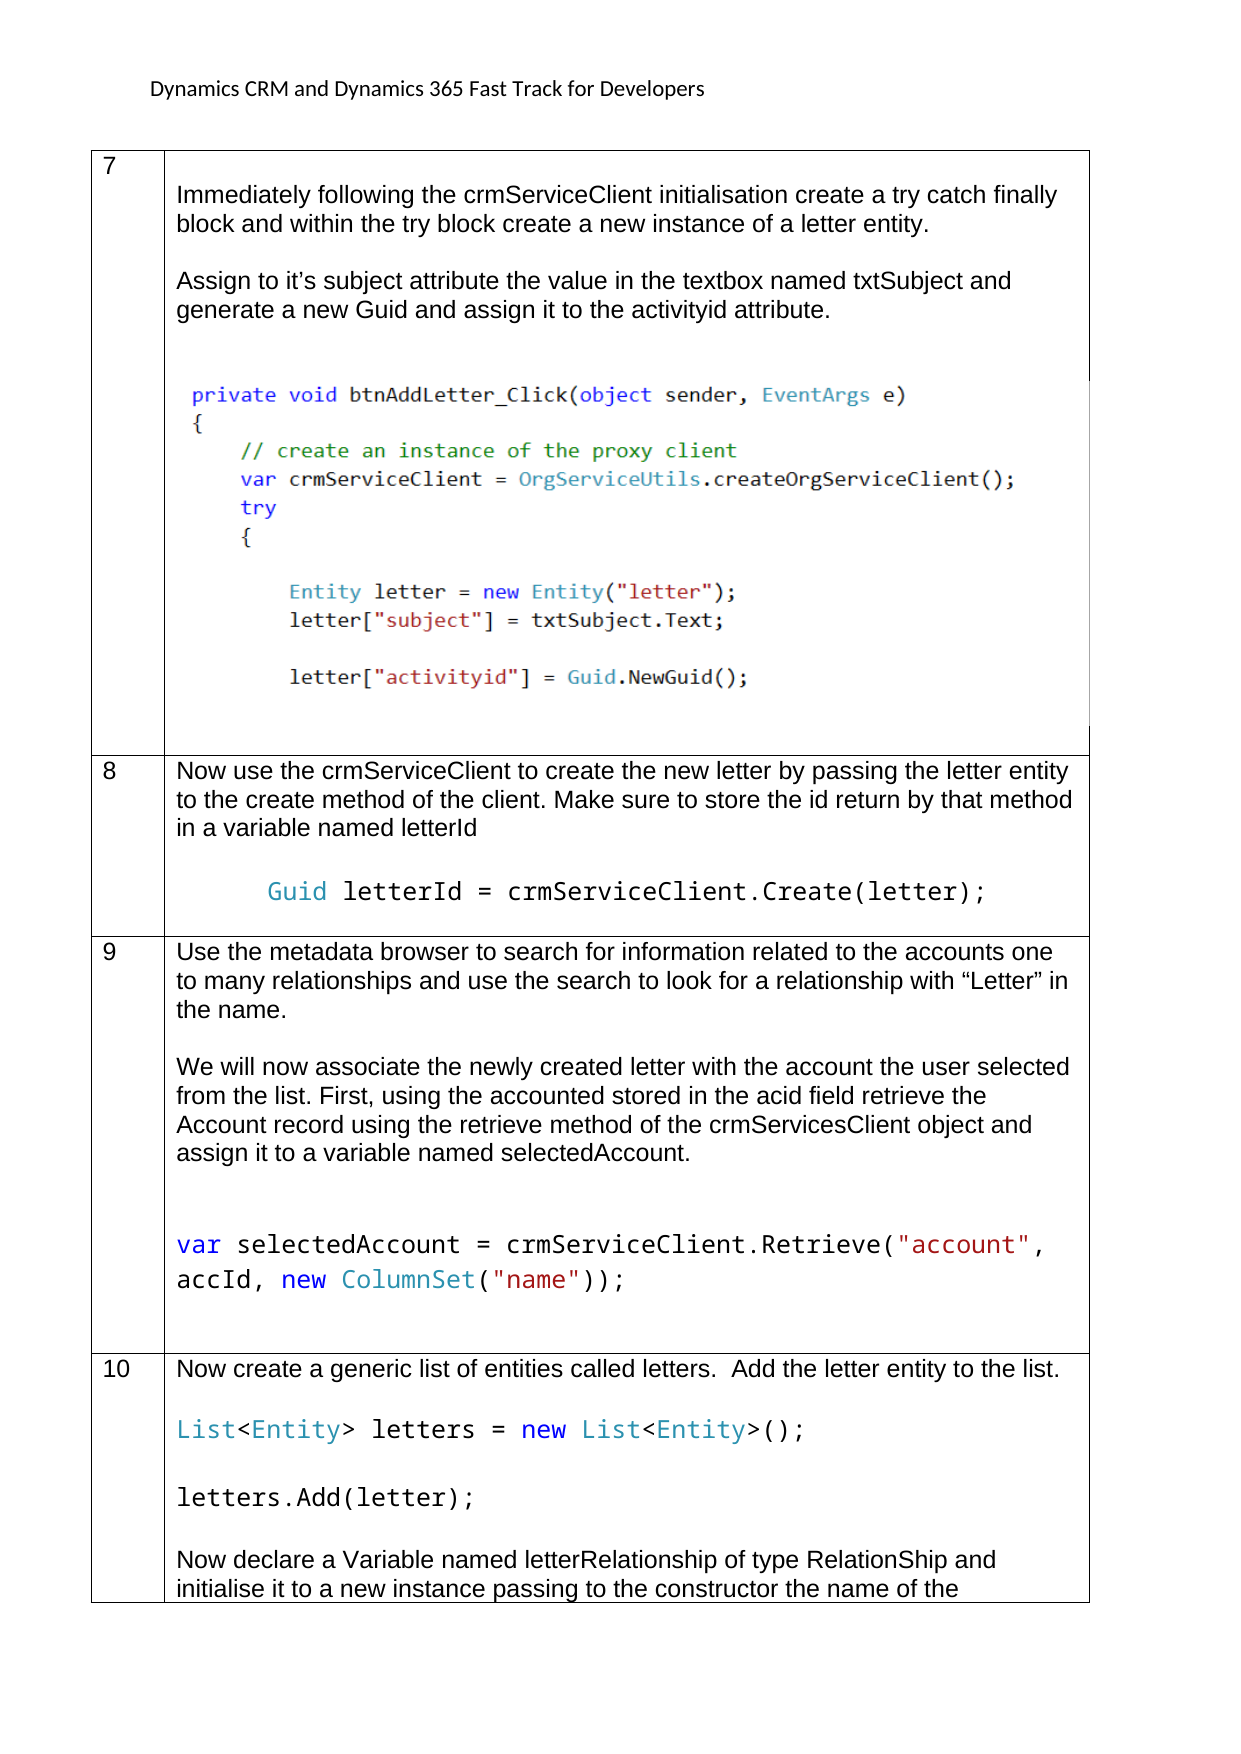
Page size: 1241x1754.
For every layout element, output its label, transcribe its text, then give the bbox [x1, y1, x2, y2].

table_cell Now use the crmServiceClient to create the new letter by passing the letter entity to the create method of the client. Make sure to store the id return by that method in a variable named letterId Guid letterId = crmServiceClient.Create(letter); [165, 756, 1089, 936]
table_cell 7 [92, 151, 164, 755]
picture [176, 381, 1090, 726]
table_cell 9 [92, 937, 164, 1353]
table_cell 10 [92, 1354, 164, 1602]
table_cell Use the metadata browser to search for information related to the accounts one to many relationships and use the search to look for a relationship with “Letter” in the name. We will now associate the newly created letter with the account the user selected from the list. First, using the accounted stored in the acid field retrieve the Account record using the retrieve method of the crmServicesClient object and assign it to a variable named selectedAccount. var selectedAccount = crmServiceClient.Retrieve("account", accId, new ColumnSet("name")); [165, 937, 1089, 1353]
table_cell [165, 1354, 1089, 1602]
table_cell Immediately following the crmServiceClient initialisation create a try catch finally block and within the try block create a new instance of a letter entity. Assign to it’s subject attribute the value in the textbox named txtSubject and generate a new Guid and assign it to the activityid attribute. [165, 151, 1089, 755]
table_cell 8 [92, 756, 164, 936]
